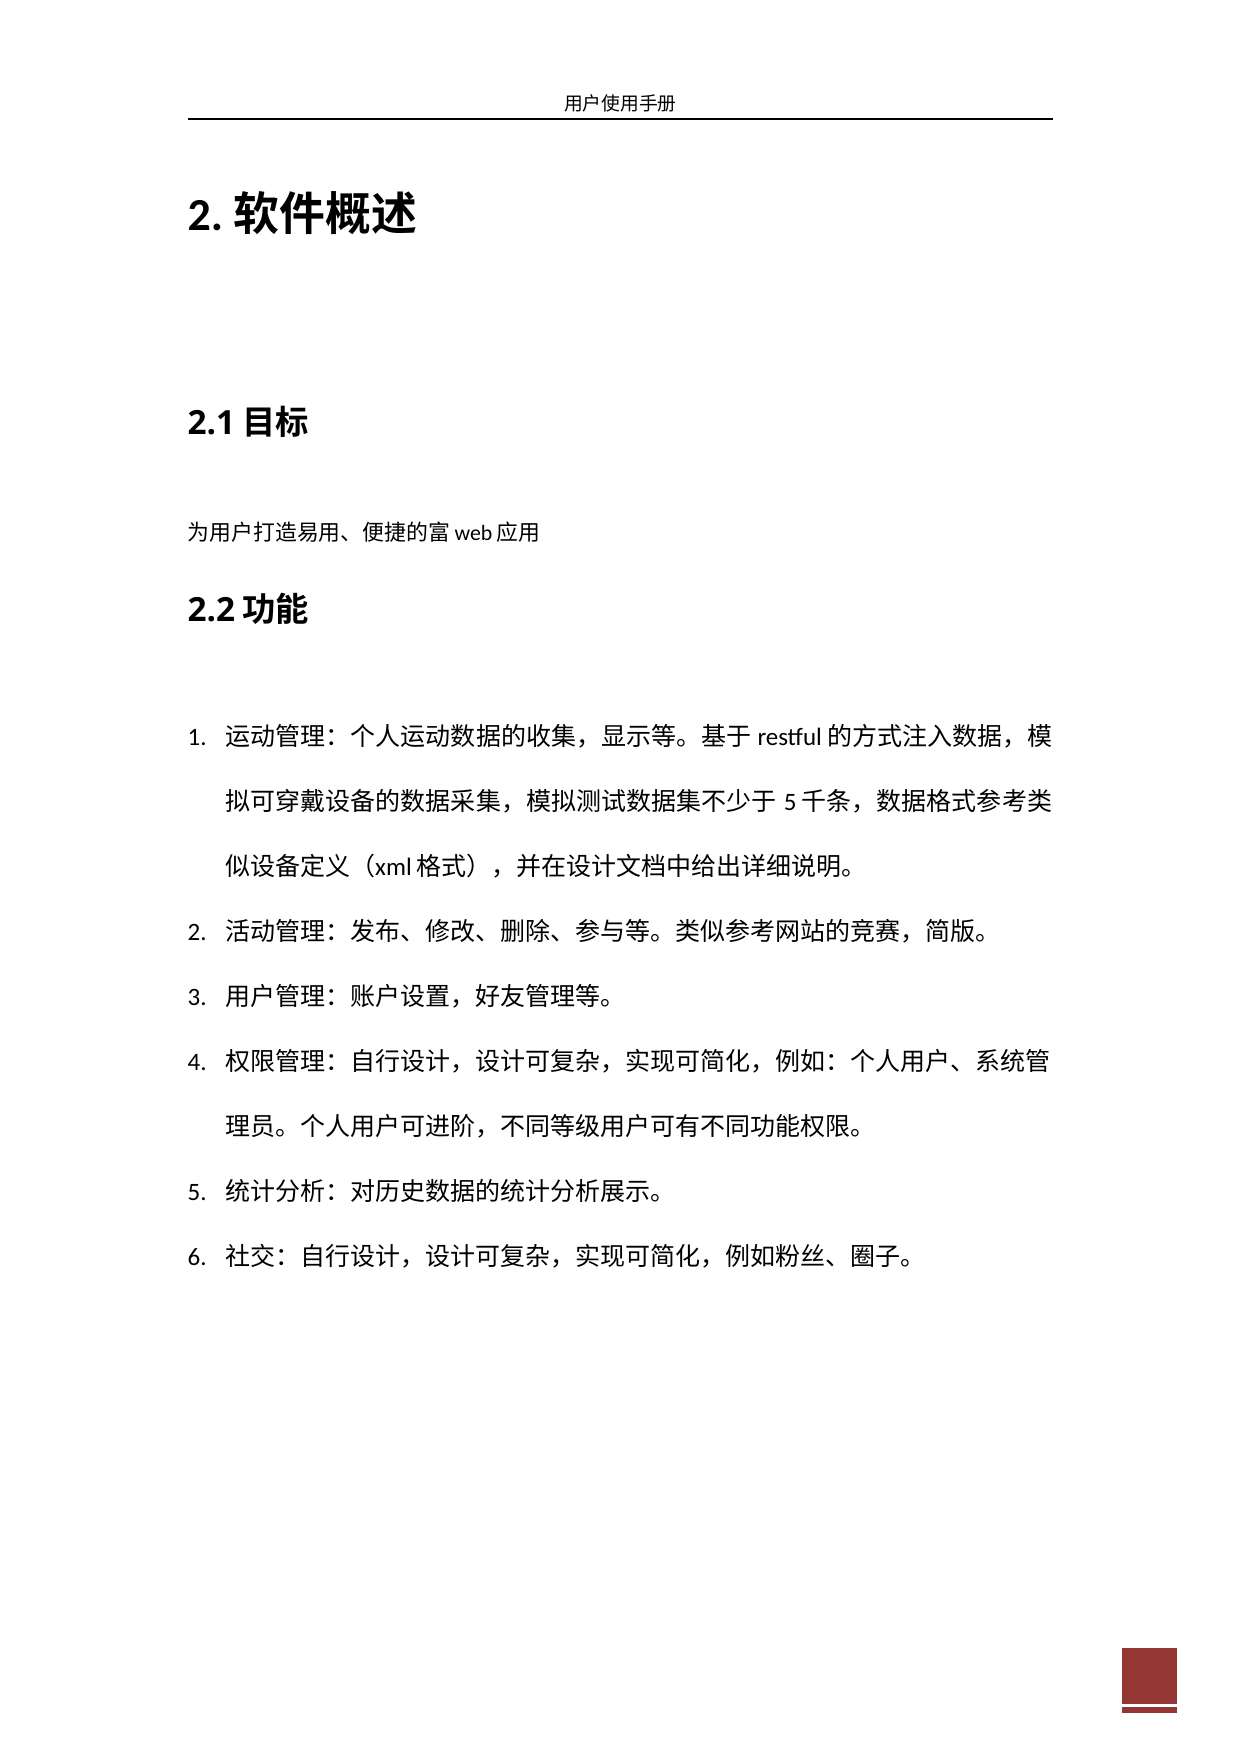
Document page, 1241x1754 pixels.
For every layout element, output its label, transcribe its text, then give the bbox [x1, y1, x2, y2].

subtitle 2.1目标 [187, 387, 1053, 452]
list 权限管理：自行设计，设计可复杂，实现可简化，例如：个人用户、系统管理员。个人用户可进阶，不同等级用户可有不同功能权限。 [187, 1027, 1053, 1157]
list 用户管理：账户设置，好友管理等。 [187, 962, 1053, 1027]
text 为用户打造易用、便捷的富web应用 [187, 515, 1053, 547]
subtitle 2. 软件概述 [187, 162, 1053, 259]
list 运动管理：个人运动数据的收集，显示等。基于restful的方式注入数据，模拟可穿戴设备的数据采集，模拟测试数据集不少于5千条，数据格式参考类似设备定义（xml格式），并在设计文档中给出详细说明。 [187, 702, 1053, 897]
subtitle 2.2功能 [187, 574, 1053, 639]
list 统计分析：对历史数据的统计分析展示。 [187, 1157, 1053, 1222]
list 社交：自行设计，设计可复杂，实现可简化，例如粉丝、圈子。 [187, 1222, 1053, 1287]
list 活动管理：发布、修改、删除、参与等。类似参考网站的竞赛，简版。 [187, 897, 1053, 962]
